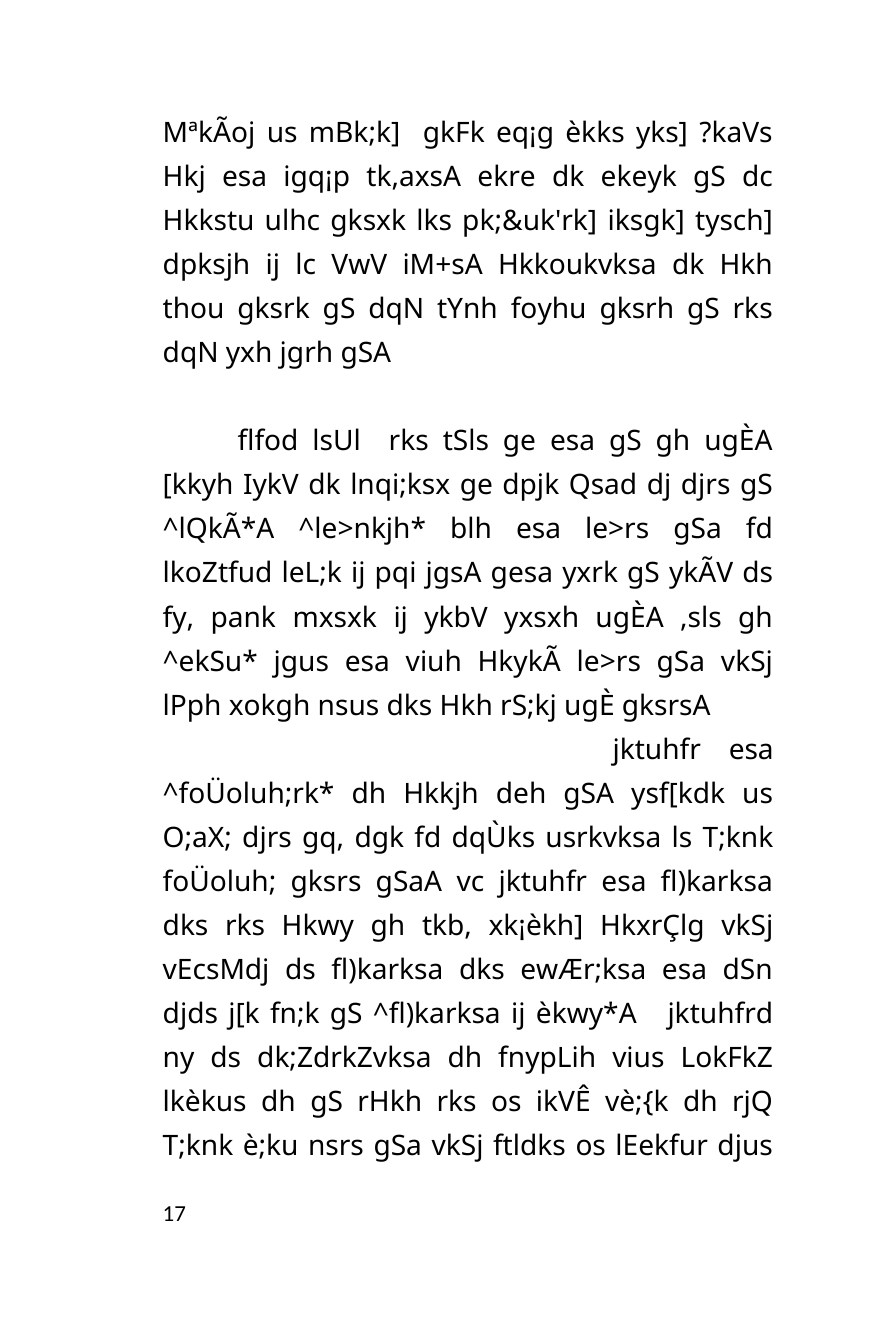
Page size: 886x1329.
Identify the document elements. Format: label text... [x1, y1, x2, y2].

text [162, 112, 774, 371]
text flfod lsUl rks tSls ge esa gS gh ugÈA [kkyh IykV dk lnqi;ksx ge dpjk Qsad dj djrs gS ^lQkÃ*A ^le>nkjh* blh esa le>rs gSa fd lkoZtfud leL;k ij pqi jgsA gesa yxrk gS ykÃV ds fy, pank mxsxk ij ykbV yxsxh ugÈA ,sls gh ^ekSu* jgus esa viuh HkykÃ le>rs gSa vkSj lPph xokgh nsus dks Hkh rS;kj ugÈ gksrsA [162, 421, 774, 723]
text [162, 729, 774, 1164]
